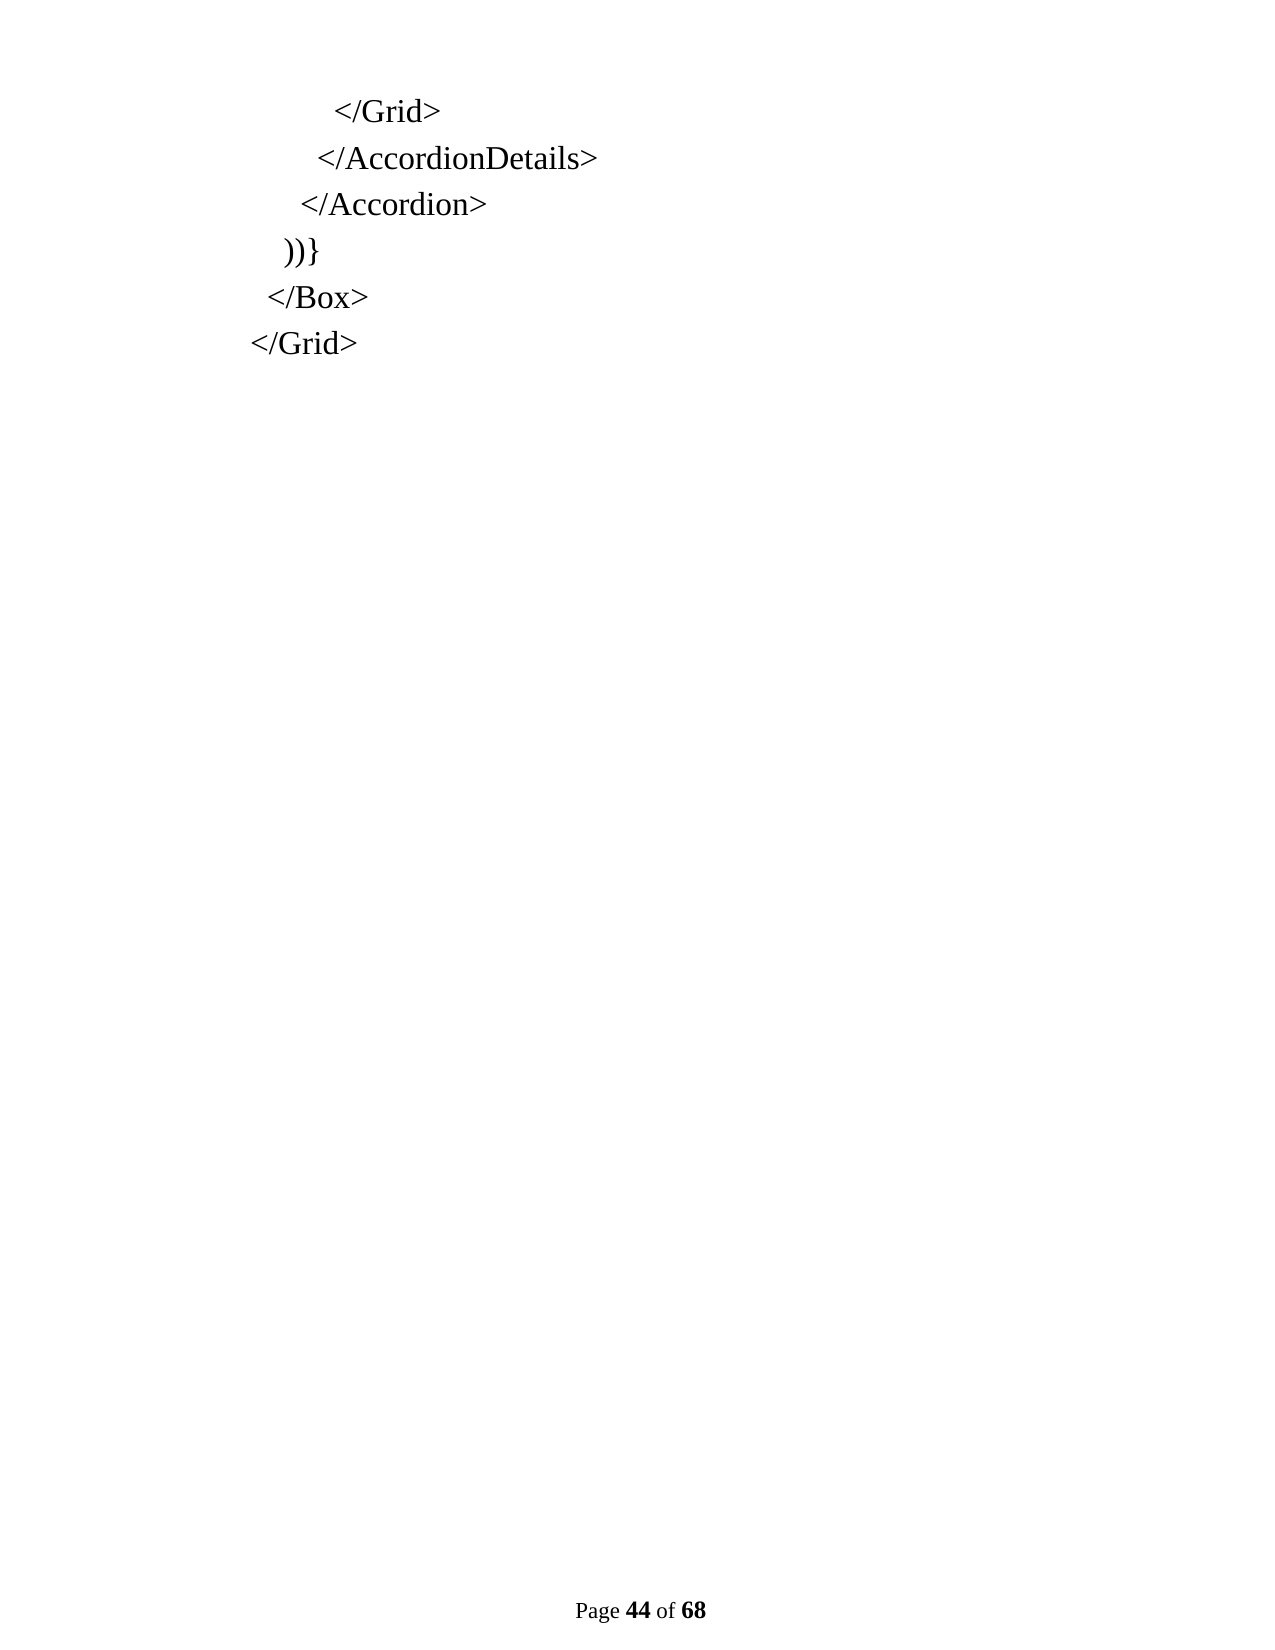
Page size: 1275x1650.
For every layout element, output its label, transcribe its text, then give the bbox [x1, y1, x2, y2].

text </Grid> [150, 92, 1152, 130]
text </Box> [150, 277, 1152, 315]
text </Accordion> [150, 184, 1152, 223]
text ))} [150, 231, 1152, 269]
text </Grid> [150, 323, 1152, 362]
text </AccordionDetails> [150, 138, 1152, 176]
